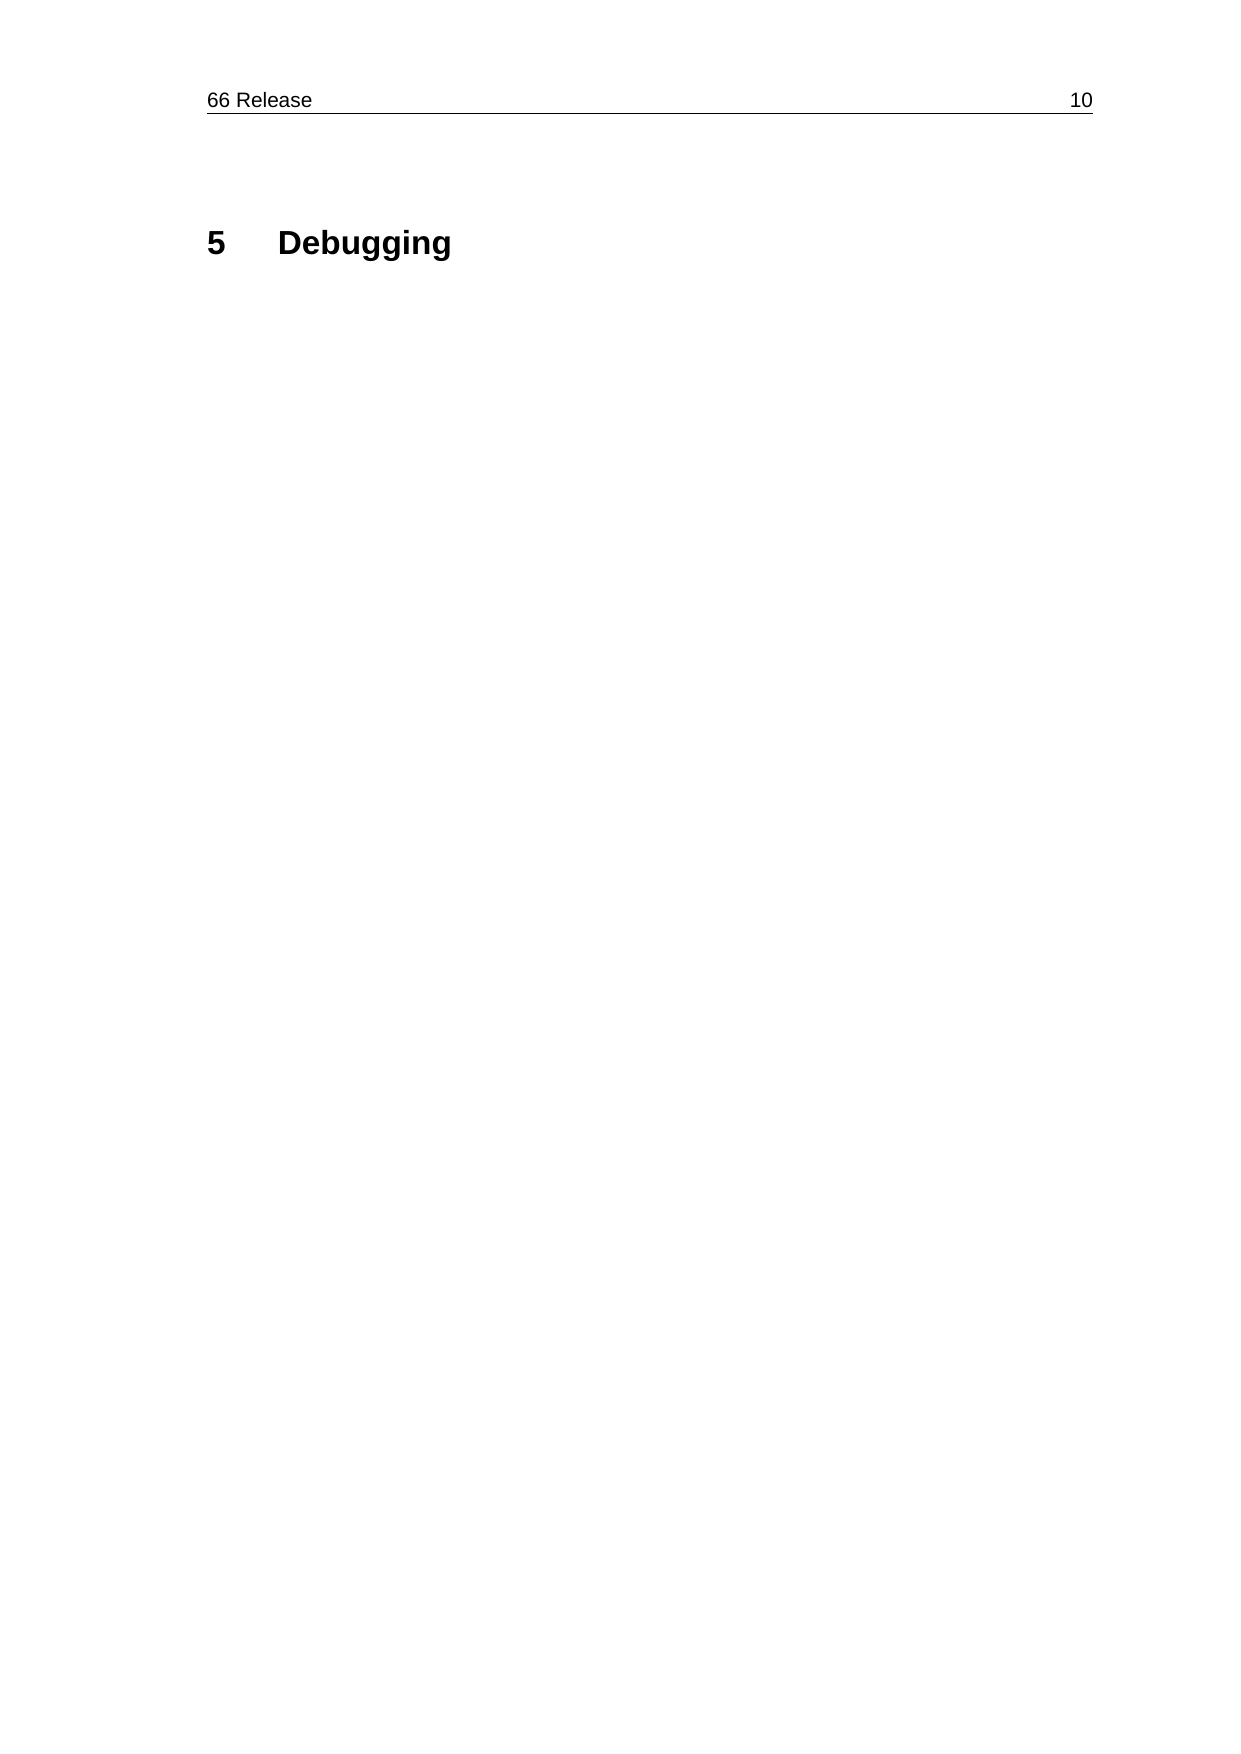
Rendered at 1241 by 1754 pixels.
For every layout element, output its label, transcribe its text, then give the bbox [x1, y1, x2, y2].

subtitle Debugging [207, 223, 1093, 261]
